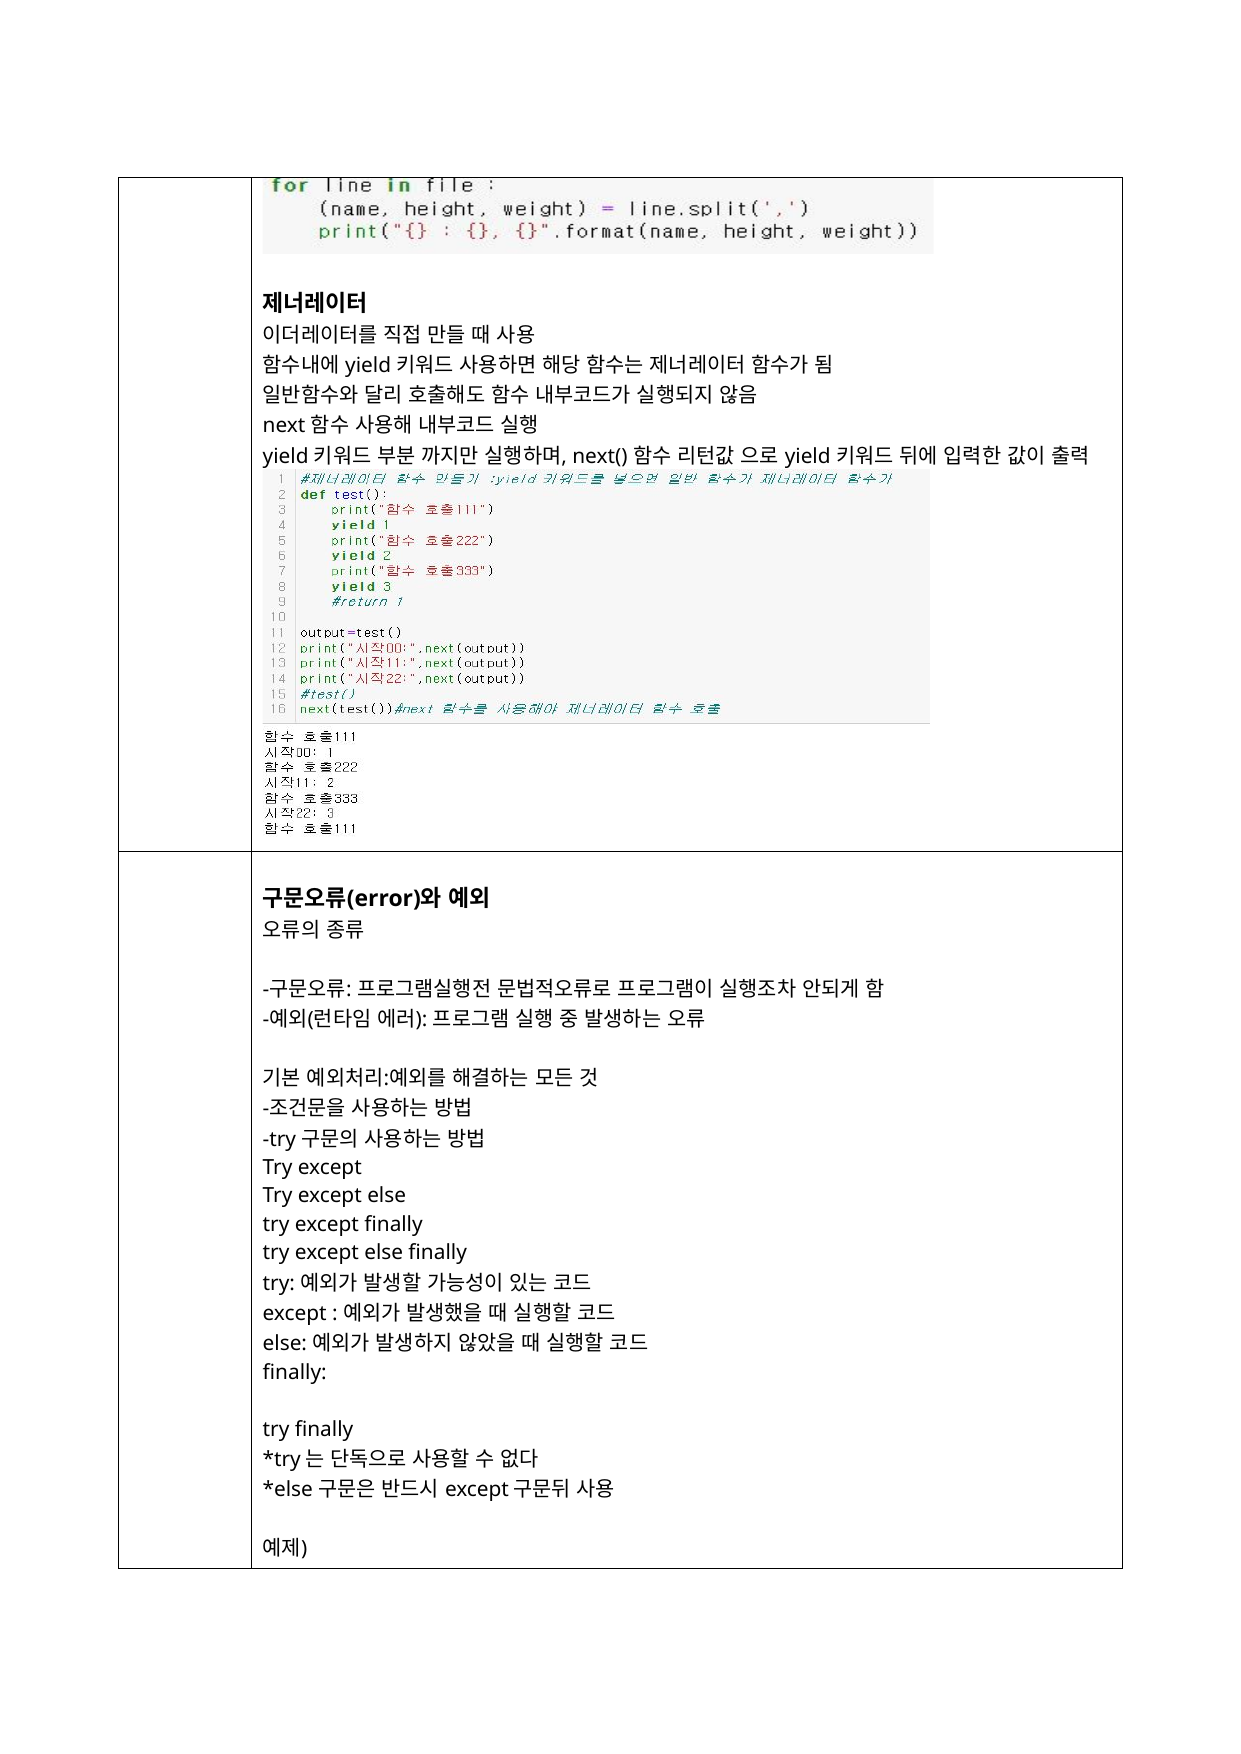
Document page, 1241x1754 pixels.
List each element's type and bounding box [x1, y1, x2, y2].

picture [262, 178, 934, 254]
table_cell [252, 178, 1122, 851]
table_cell [119, 178, 251, 851]
table_cell [119, 852, 251, 1568]
picture [262, 469, 930, 845]
table_cell [252, 852, 1122, 1568]
